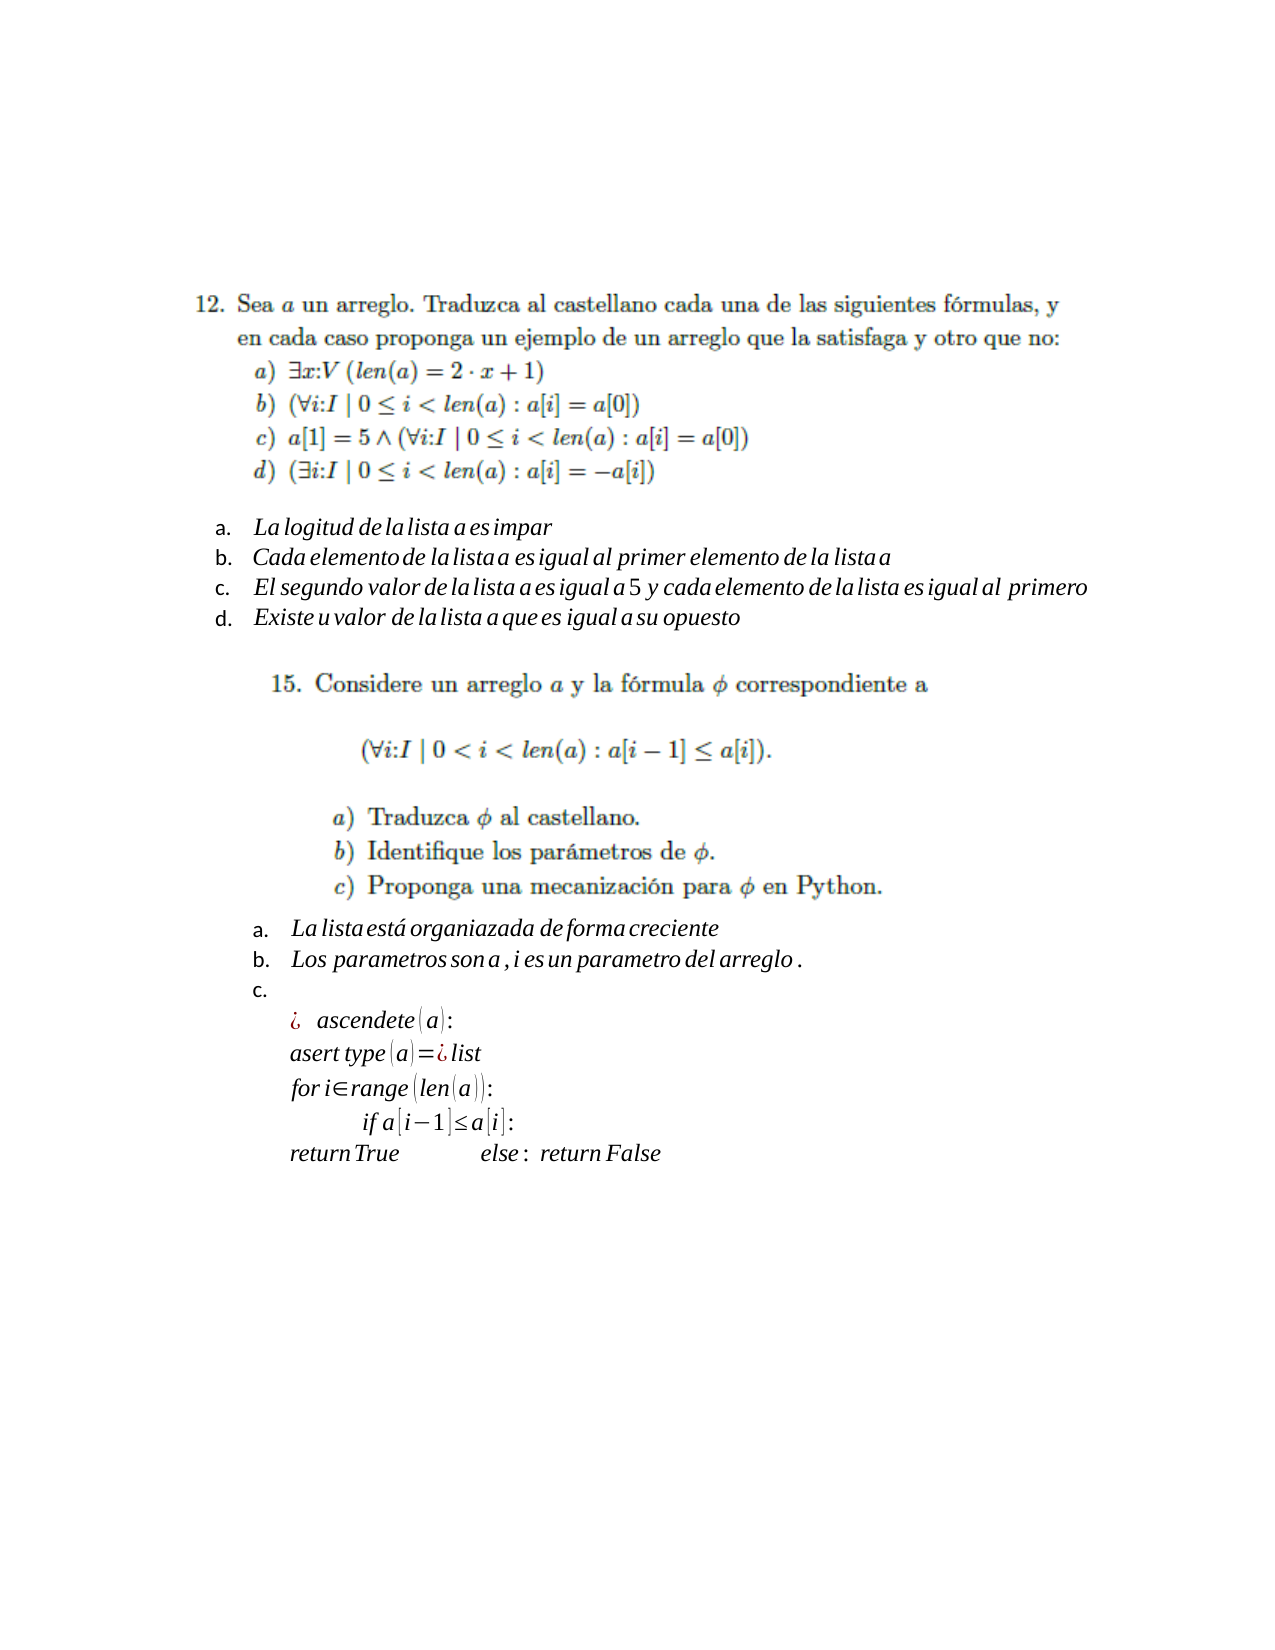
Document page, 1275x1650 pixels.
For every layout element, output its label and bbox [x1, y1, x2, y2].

picture [252, 664, 960, 913]
picture [177, 288, 1098, 495]
